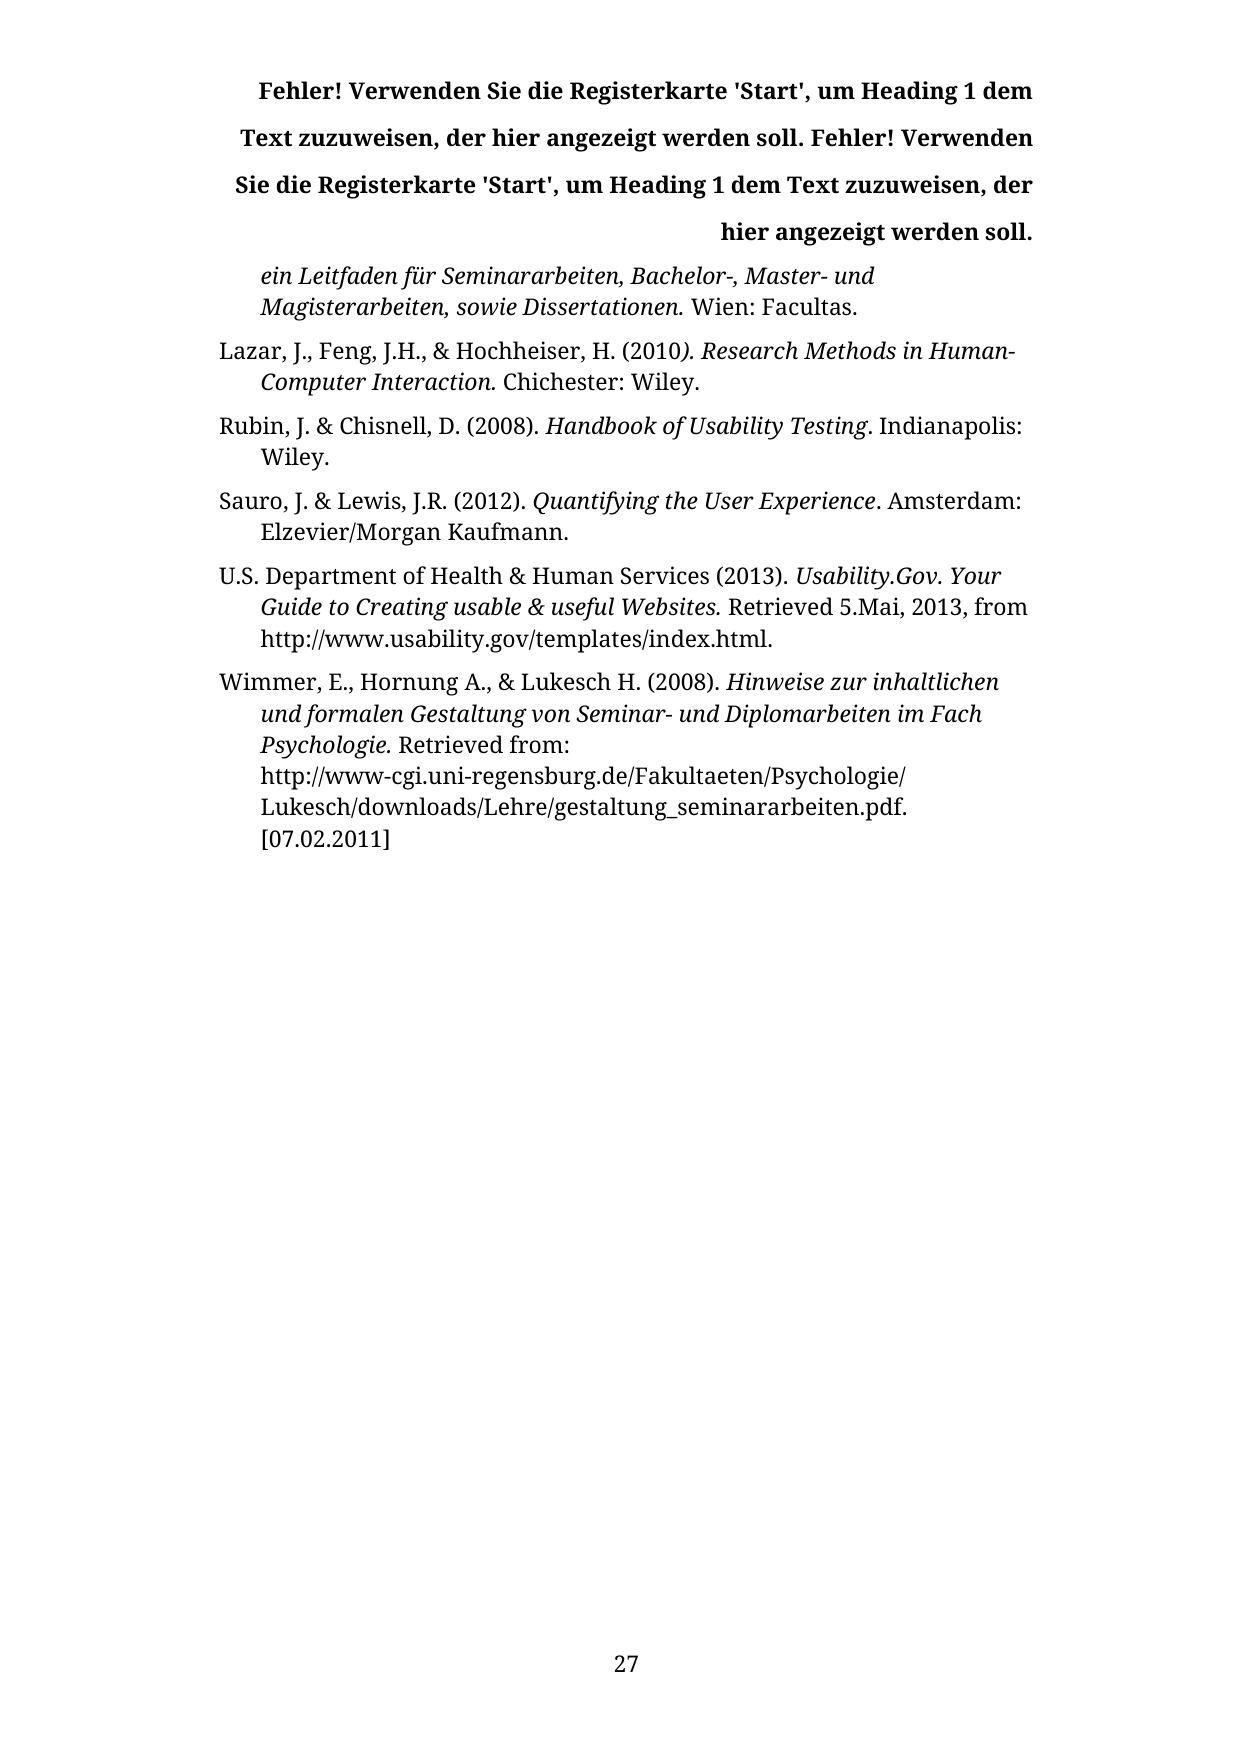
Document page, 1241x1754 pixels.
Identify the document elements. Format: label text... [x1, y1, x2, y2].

text Rubin, J. & Chisnell, D. (2008). Handbook of Usability Testing. Indianapolis: Wiley. [219, 410, 1033, 472]
text U.S. Department of Health & Human Services (2013). Usability.Gov. Your Guide to Creating usable & useful Websites. Retrieved 5.Mai, 2013, from http://www.usability.gov/templates/index.html. [219, 560, 1033, 654]
text ein Leitfaden für Seminararbeiten, Bachelor-, Master- und Magisterarbeiten, sowie Dissertationen. Wien: Facultas. [219, 260, 1033, 322]
text Lazar, J., Feng, J.H., & Hochheiser, H. (2010). Research Methods in Human-Computer Interaction. Chichester: Wiley. [219, 335, 1033, 397]
text Sauro, J. & Lewis, J.R. (2012). Quantifying the User Experience. Amsterdam: Elzevier/Morgan Kaufmann. [219, 485, 1033, 547]
text Wimmer, E., Hornung A., & Lukesch H. (2008). Hinweise zur inhaltlichen und formalen Gestaltung von Seminar- und Diplomarbeiten im Fach Psychologie. Retrieved from: http://www-cgi.uni-regensburg.de/Fakultaeten/Psychologie/ Lukesch/downloads/Lehre/gestaltung_seminararbeiten.pdf. [07.02.2011] [219, 666, 1033, 854]
